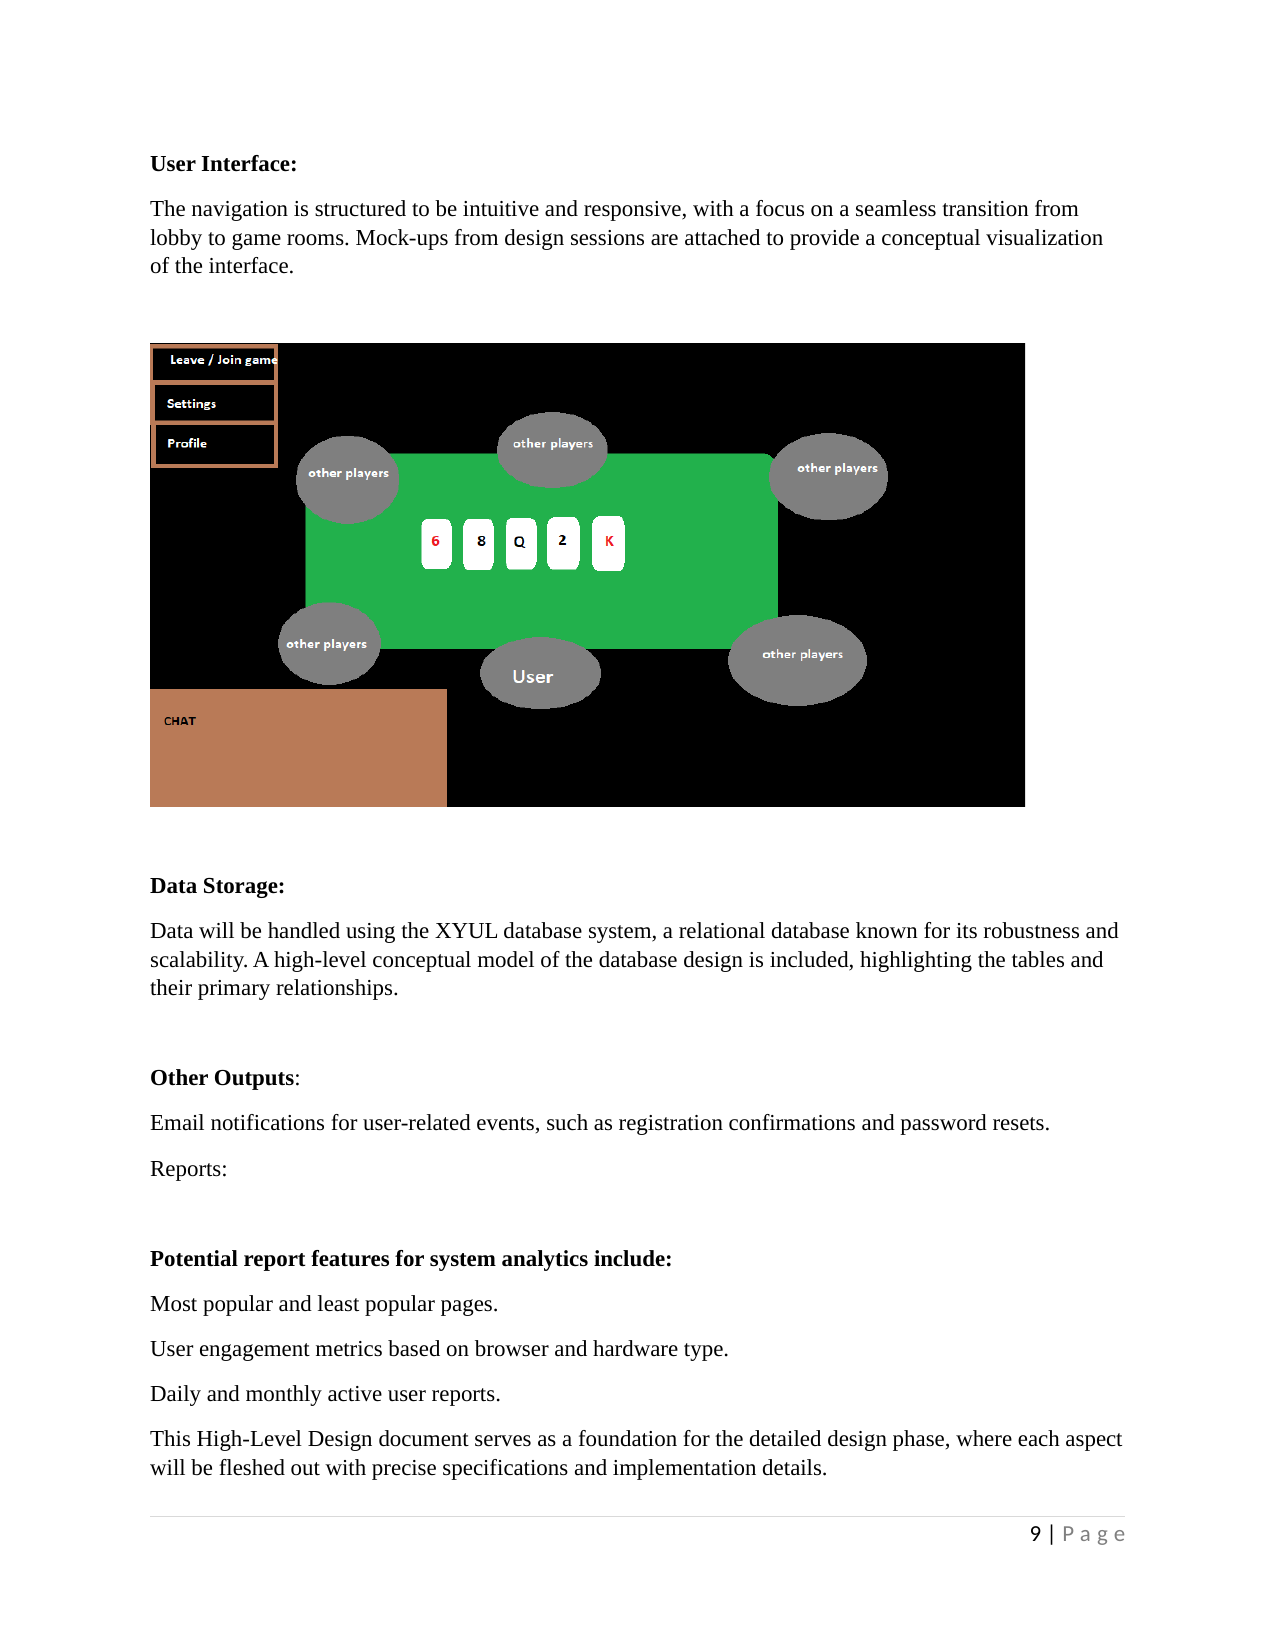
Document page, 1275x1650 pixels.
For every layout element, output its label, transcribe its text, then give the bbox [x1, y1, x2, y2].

text Most popular and least popular pages. [150, 1290, 1125, 1316]
text Other Outputs: [150, 1064, 1125, 1091]
text The navigation is structured to be intuitive and responsive, with a focus on a seamless transition from lobby to game rooms. Mock-ups from design sessions are attached to provide a conceptual visualization of the interface. [150, 195, 1125, 278]
text Email notifications for user-related events, such as registration confirmations and password resets. [150, 1109, 1125, 1136]
text Data Storage: [150, 872, 1125, 898]
text User engagement metrics based on browser and hardware type. [150, 1335, 1125, 1361]
picture [150, 343, 1025, 807]
text Daily and monthly active user reports. [150, 1380, 1125, 1406]
text Potential report features for system analytics include: [150, 1245, 1125, 1271]
text Data will be handled using the XYUL database system, a relational database known for its robustness and scalability. A high-level conceptual model of the database design is included, highlighting the tables and their primary relationships. [150, 917, 1125, 1001]
text This High-Level Design document serves as a foundation for the detailed design phase, where each aspect will be fleshed out with precise specifications and implementation details. [150, 1425, 1125, 1480]
text User Interface: [150, 150, 1125, 176]
text Reports: [150, 1154, 1125, 1181]
